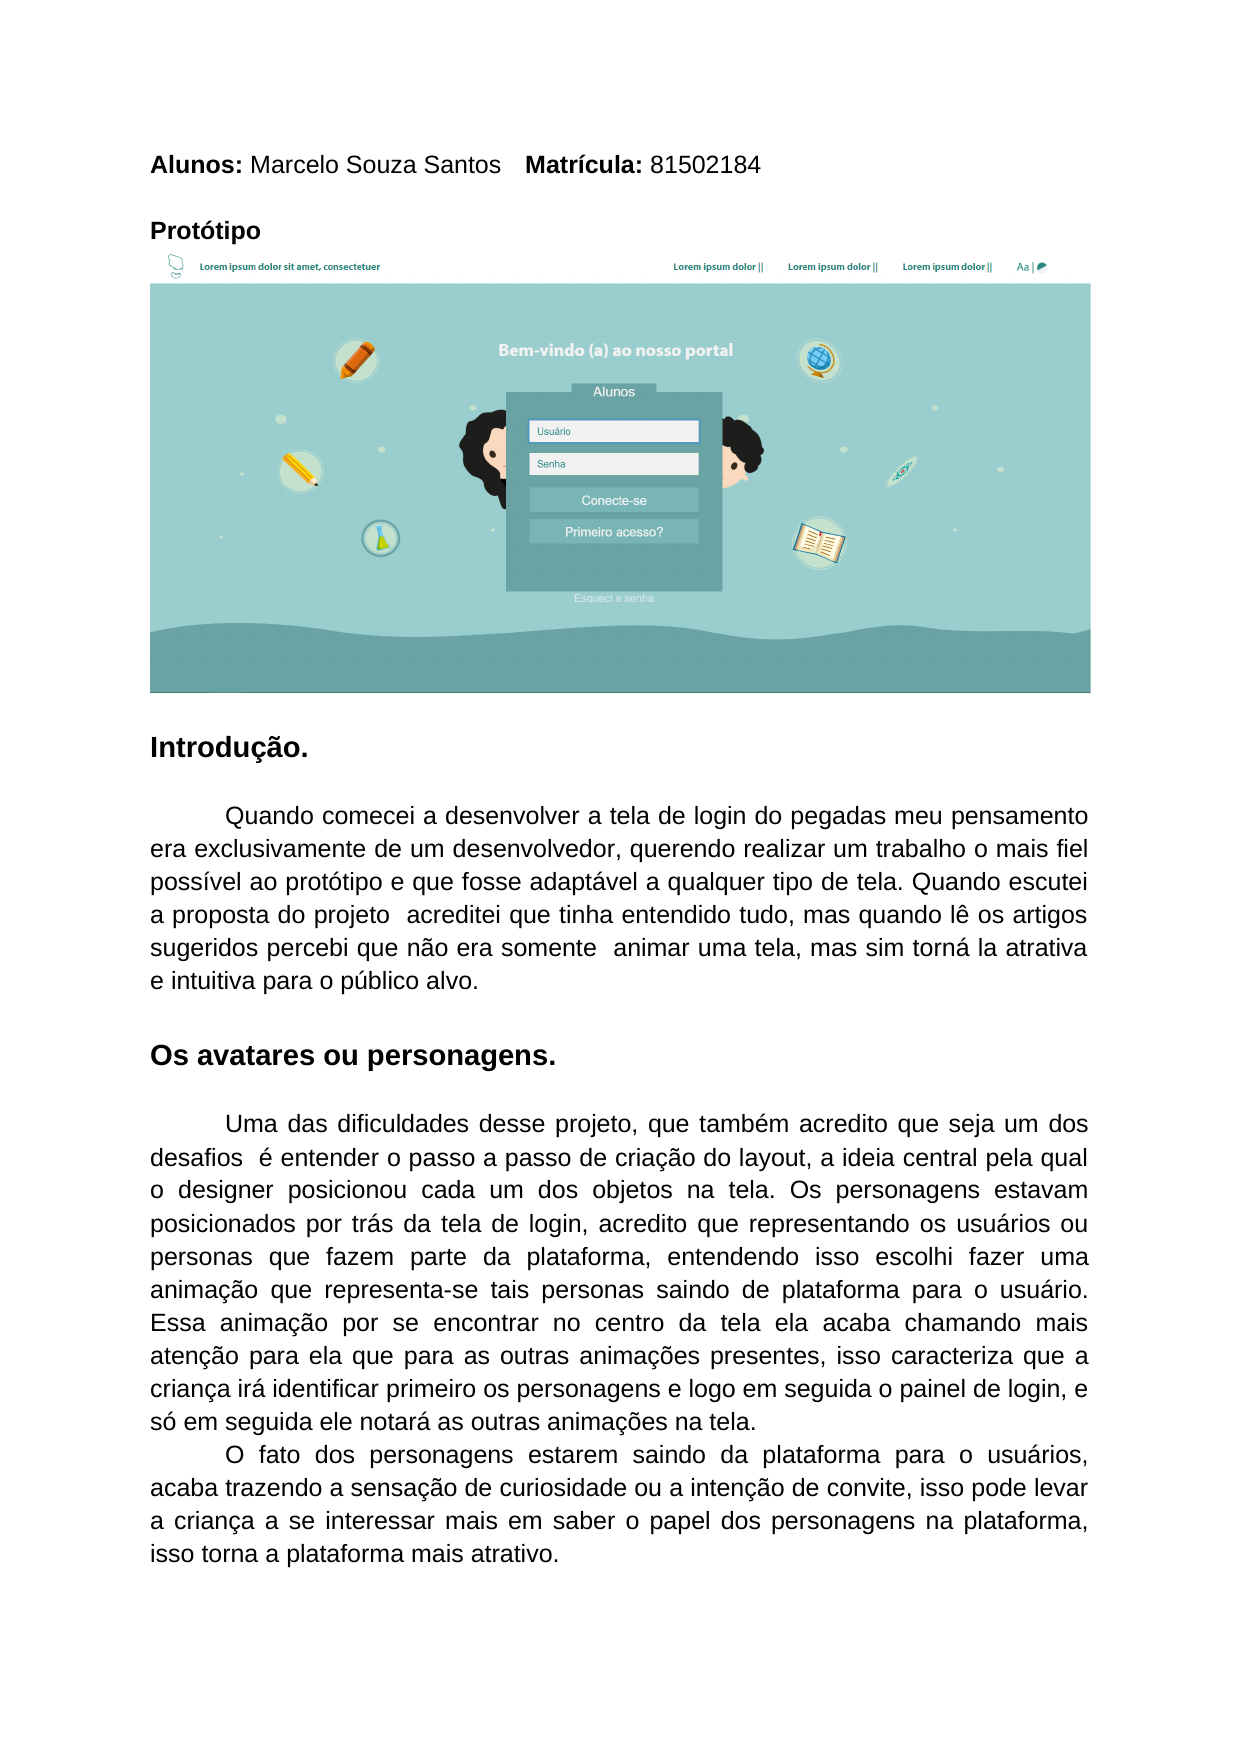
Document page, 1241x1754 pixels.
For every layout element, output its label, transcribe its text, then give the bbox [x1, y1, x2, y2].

text Protótipo [150, 216, 1090, 245]
text Alunos: Marcelo Souza Santos Matrícula: 81502184 [150, 150, 1090, 179]
text Quando comecei a desenvolver a tela de login do pegadas meu pensamento era exclusivamente de um desenvolvedor, querendo realizar um trabalho o mais fiel possível ao protótipo e que fosse adaptável a qualquer tipo de tela. Quando escutei a proposta do projeto acreditei que tinha entendido tudo, mas quando lê os artigos sugeridos percebi que não era somente animar uma tela, mas sim torná la atrativa e intuitiva para o público alvo. [150, 801, 1090, 995]
picture [150, 249, 1091, 693]
text Uma das dificuldades desse projeto, que também acredito que seja um dos desafios é entender o passo a passo de criação do layout, a ideia central pela qual o designer posicionou cada um dos objetos na tela. Os personagens estavam posicionados por trás da tela de login, acredito que representando os usuários ou personas que fazem parte da plataforma, entendendo isso escolhi fazer uma animação que representa-se tais personas saindo de plataforma para o usuário. Essa animação por se encontrar no centro da tela ela acaba chamando mais atenção para ela que para as outras animações presentes, isso caracteriza que a criança irá identificar primeiro os personagens e logo em seguida o painel de login, e só em seguida ele notará as outras animações na tela. [150, 1109, 1090, 1435]
text Introdução. [150, 730, 1090, 763]
text Os avatares ou personagens. [150, 1038, 1090, 1071]
text O fato dos personagens estarem saindo da plataforma para o usuários, acaba trazendo a sensação de curiosidade ou a intenção de convite, isso pode levar a criança a se interessar mais em saber o papel dos personagens na plataforma, isso torna a plataforma mais atrativo. [150, 1440, 1090, 1567]
